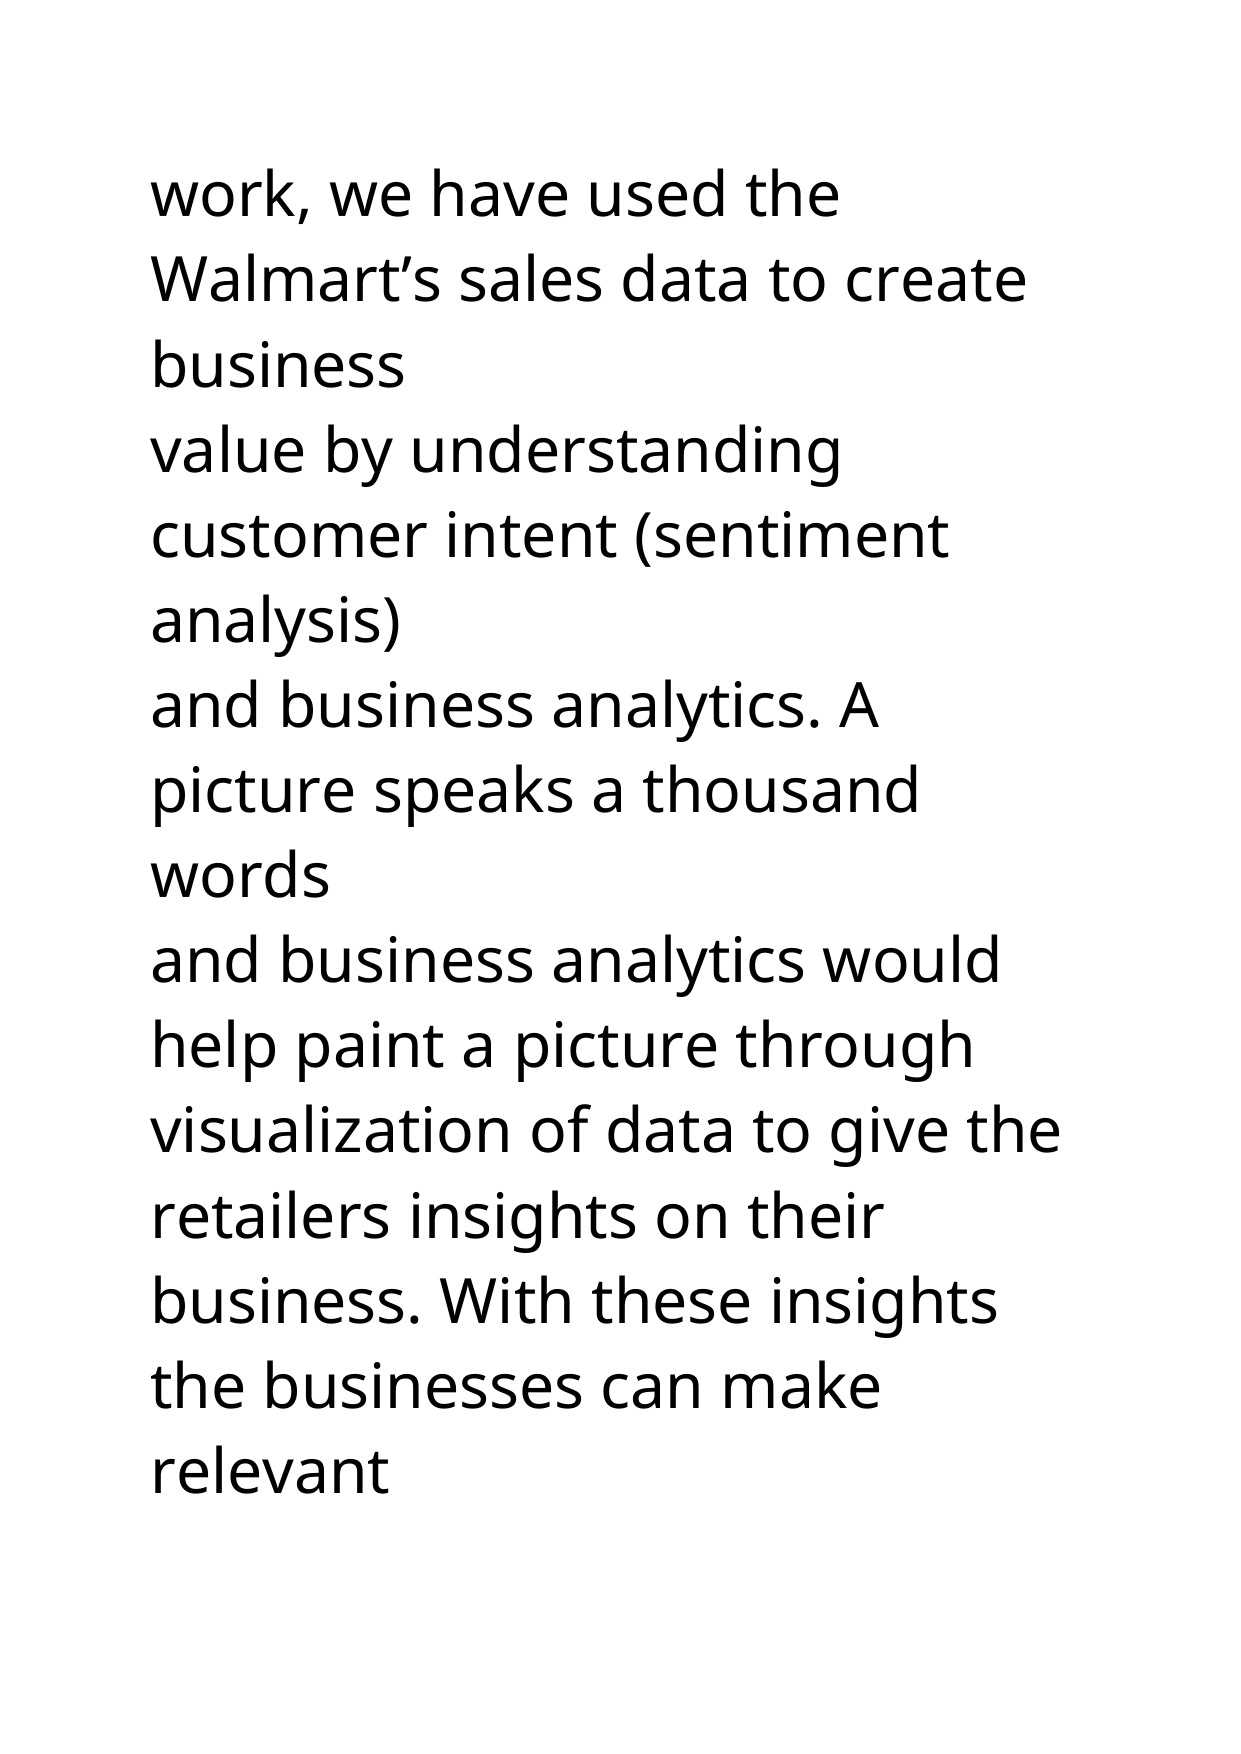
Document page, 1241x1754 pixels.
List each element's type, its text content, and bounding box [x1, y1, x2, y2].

text work, we have used the Walmart’s sales data to create business [150, 150, 1090, 405]
text visualization of data to give the retailers insights on their [150, 1086, 1090, 1256]
text and business analytics. A picture speaks a thousand words [150, 661, 1090, 916]
text and business analytics would help paint a picture through [150, 916, 1090, 1086]
text business. With these insights the businesses can make relevant [150, 1256, 1090, 1512]
text value by understanding customer intent (sentiment analysis) [150, 405, 1090, 661]
